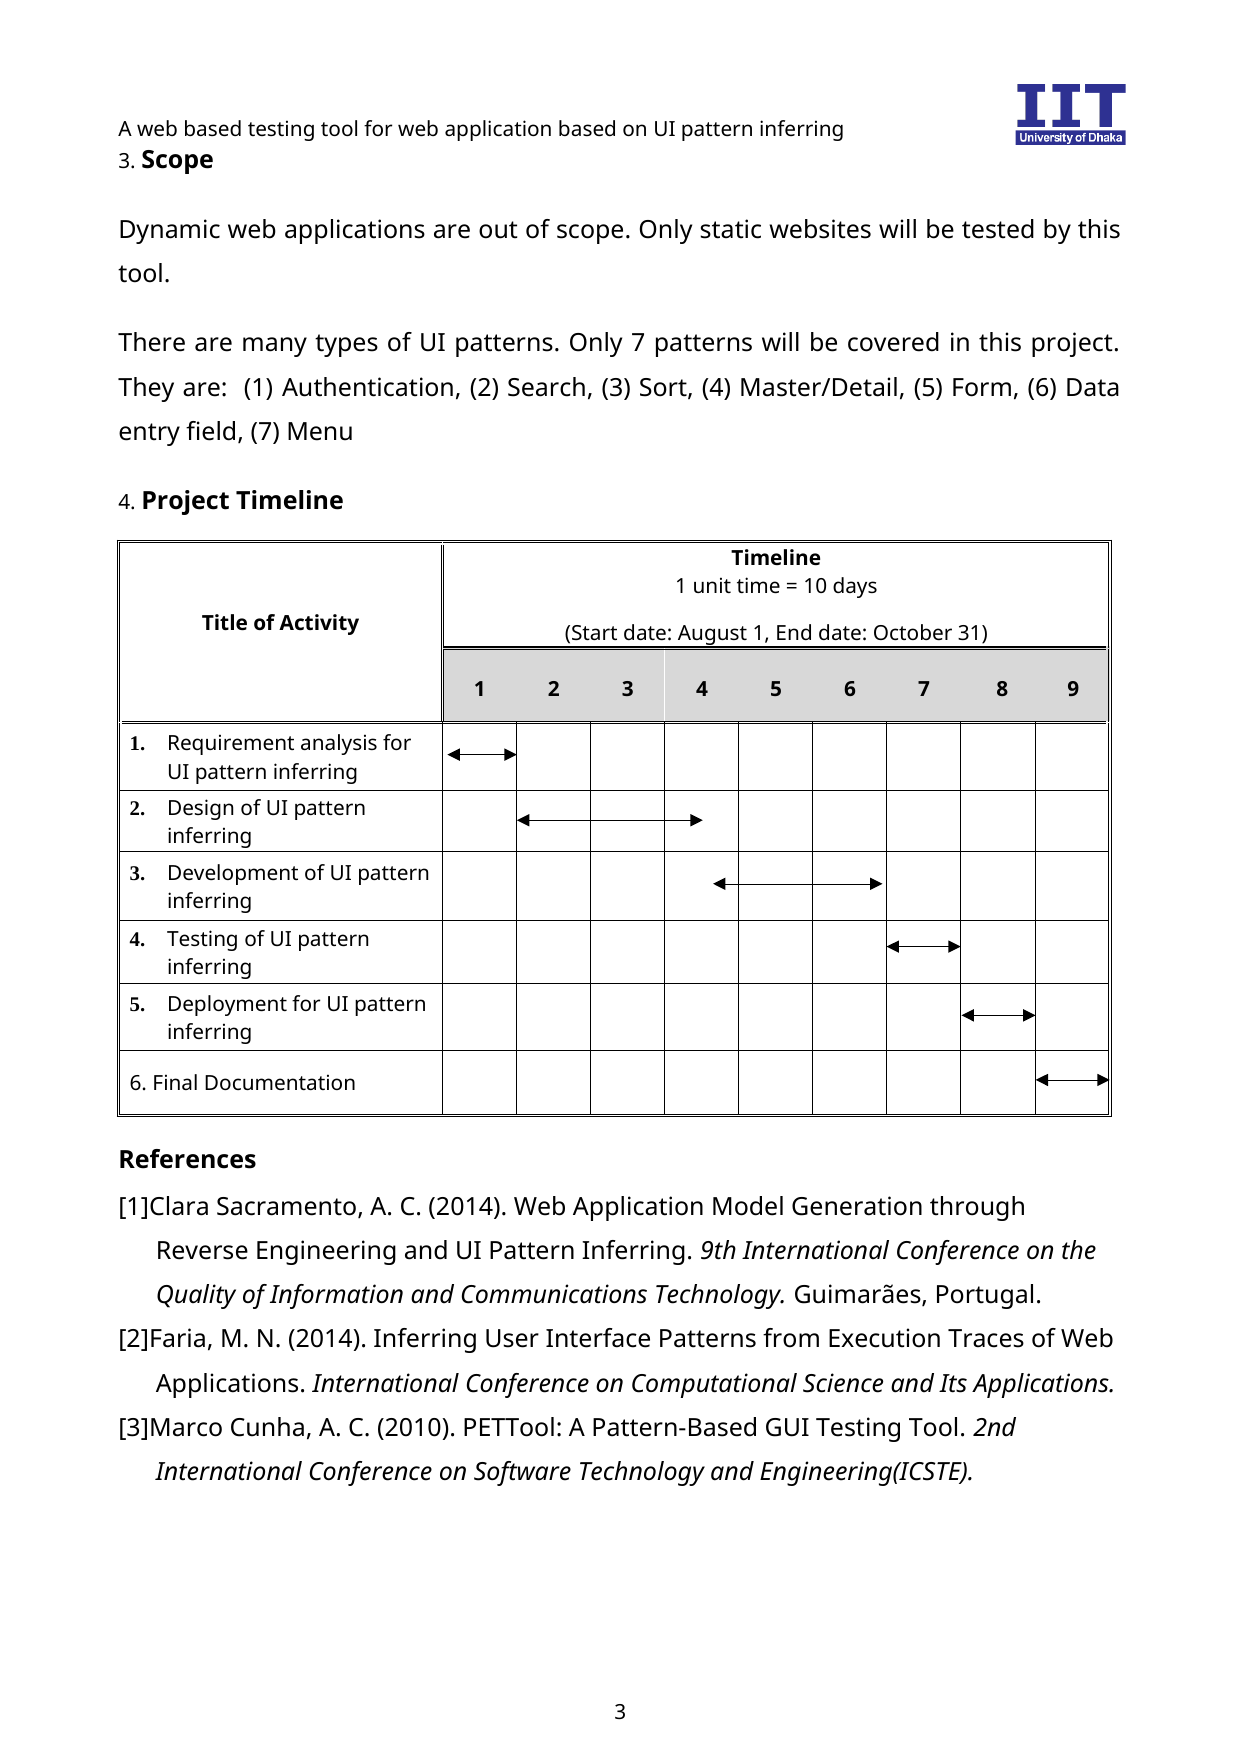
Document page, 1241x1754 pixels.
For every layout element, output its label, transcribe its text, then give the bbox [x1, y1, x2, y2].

table_cell [443, 921, 516, 983]
table_cell [665, 921, 738, 983]
table_cell [887, 1051, 960, 1114]
table_cell Development of UI pattern inferring [120, 852, 442, 920]
table_cell [443, 724, 516, 790]
table_header Title of Activity [120, 543, 442, 721]
table_cell [813, 984, 886, 1050]
table_cell 4 [665, 650, 739, 721]
table_cell [813, 791, 886, 851]
table_cell [887, 984, 960, 1050]
table_cell [517, 921, 590, 983]
table_cell [887, 947, 960, 983]
table_cell [961, 1051, 1035, 1114]
table_cell Requirement analysis for UI pattern inferring [118, 721, 442, 790]
table_cell [517, 1051, 590, 1114]
table_cell [517, 791, 590, 820]
table_cell [739, 852, 812, 884]
table_cell [1036, 1081, 1108, 1114]
table_cell [739, 1051, 812, 1114]
table_cell Design of UI pattern inferring [120, 791, 442, 851]
table_cell [517, 852, 590, 920]
table_cell [443, 984, 516, 1050]
table_cell [665, 852, 738, 920]
table_cell [1036, 984, 1108, 1050]
table_cell [961, 852, 1035, 920]
table_cell [591, 724, 664, 790]
table_cell [961, 724, 1035, 790]
table_cell [591, 791, 664, 820]
subtitle Dynamic web applications are out of scope. Only static websites will be tested by this tool. [118, 211, 1122, 290]
subtitle Scope [118, 142, 1122, 176]
table_cell [665, 724, 738, 790]
table_cell [591, 852, 664, 920]
table_cell [443, 852, 516, 920]
table_cell [665, 791, 738, 851]
table_cell [591, 984, 664, 1050]
subtitle Project Timeline [118, 483, 1122, 517]
table_cell [739, 984, 812, 1050]
table_cell [961, 791, 1035, 851]
table_cell [665, 984, 738, 1050]
table_cell [961, 921, 1035, 983]
table_cell 9 [1036, 646, 1108, 721]
table_cell [813, 1051, 886, 1114]
picture [1015, 84, 1126, 145]
table_cell [517, 821, 590, 851]
table_cell [813, 921, 886, 983]
table_cell 7 [887, 650, 961, 721]
subtitle There are many types of UI patterns. Only 7 patterns will be covered in this project. They are: (1) Authentication, (2) Search, (3) Sort, (4) Master/Detail, (5) Form, (6) Data entry field, (7) Menu [118, 325, 1122, 448]
table_cell Deployment for UI pattern inferring [120, 984, 442, 1050]
table_cell [739, 921, 812, 983]
table_cell [443, 1051, 516, 1114]
table_cell [887, 852, 960, 920]
table_cell 6 [813, 650, 887, 721]
table_header Timeline 1 unit time = 10 days (Start date: August 1, End date: October 31) [443, 543, 1108, 646]
table_cell [591, 921, 664, 983]
table_cell [887, 921, 960, 946]
table_cell [443, 791, 516, 851]
table_cell 6. Final Documentation [120, 1051, 442, 1114]
table_cell [1036, 1051, 1108, 1080]
table_cell [887, 791, 960, 851]
table_cell [1036, 791, 1108, 851]
table_cell 8 [961, 650, 1036, 721]
table_cell [1036, 721, 1110, 790]
table_cell 5 [739, 650, 813, 721]
table_cell [665, 1051, 738, 1114]
table_cell [813, 724, 886, 790]
table_cell [813, 852, 886, 920]
table_cell [739, 791, 812, 851]
table_cell [961, 984, 1035, 1015]
table_cell 2 [516, 650, 591, 721]
table_cell [739, 724, 812, 790]
table_cell [517, 724, 590, 790]
table_cell [591, 1051, 664, 1114]
table_cell 1 [444, 650, 516, 721]
table_cell [739, 885, 812, 920]
table_cell 3 [591, 650, 664, 721]
table_cell [1036, 852, 1108, 920]
table_cell [887, 724, 960, 790]
table_cell Testing of UI pattern inferring [120, 921, 442, 983]
table_cell [1036, 921, 1108, 983]
table_cell [591, 821, 664, 851]
table_cell [961, 1016, 1035, 1050]
table_cell [517, 984, 590, 1050]
